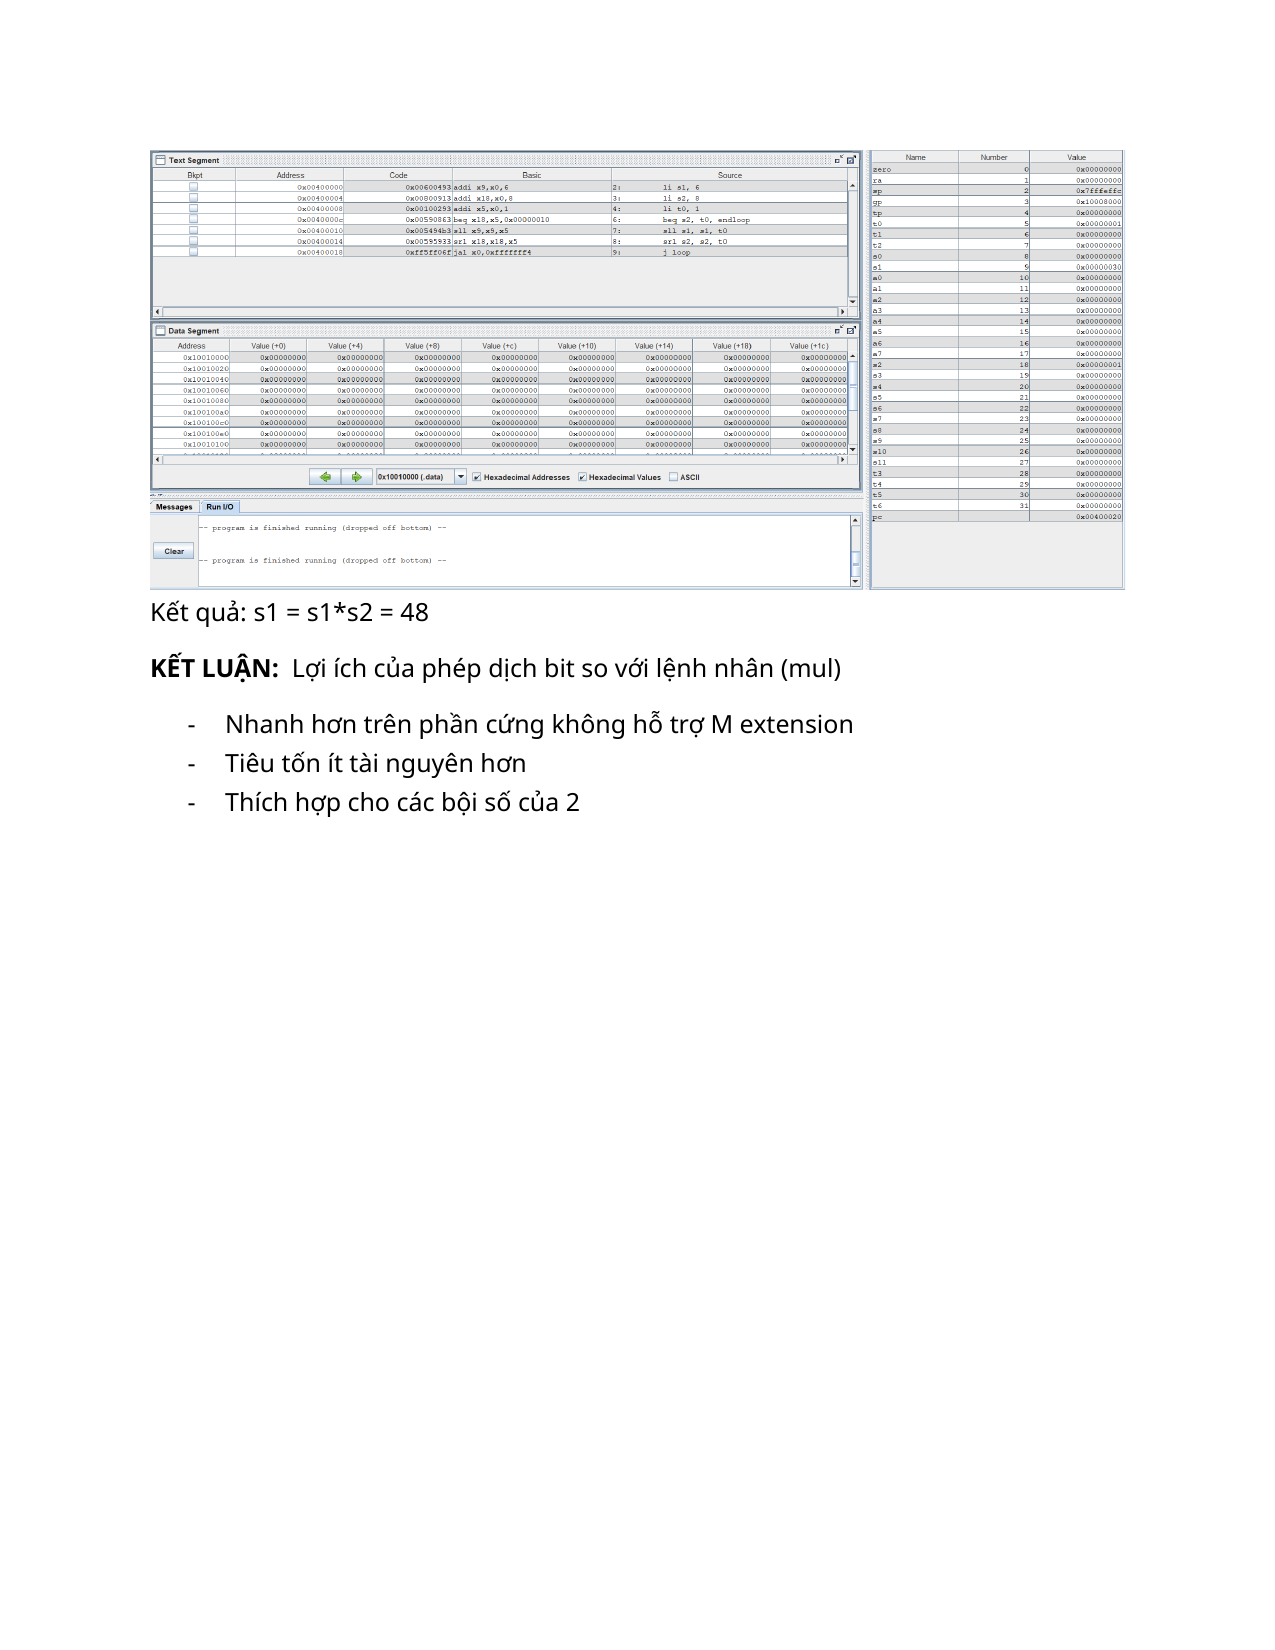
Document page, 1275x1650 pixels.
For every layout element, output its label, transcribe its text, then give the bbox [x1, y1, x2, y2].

list Nhanh hơn trên phần cứng không hỗ trợ M extension [187, 707, 1125, 741]
list Thích hợp cho các bội số của 2 [187, 785, 1125, 819]
picture [150, 150, 1125, 590]
text KẾT LUẬN: Lợi ích của phép dịch bit so với lệnh nhân (mul) [150, 651, 1125, 685]
list Tiêu tốn ít tài nguyên hơn [187, 746, 1125, 780]
text Kết quả: s1 = s1*s2 = 48 [150, 590, 1125, 629]
